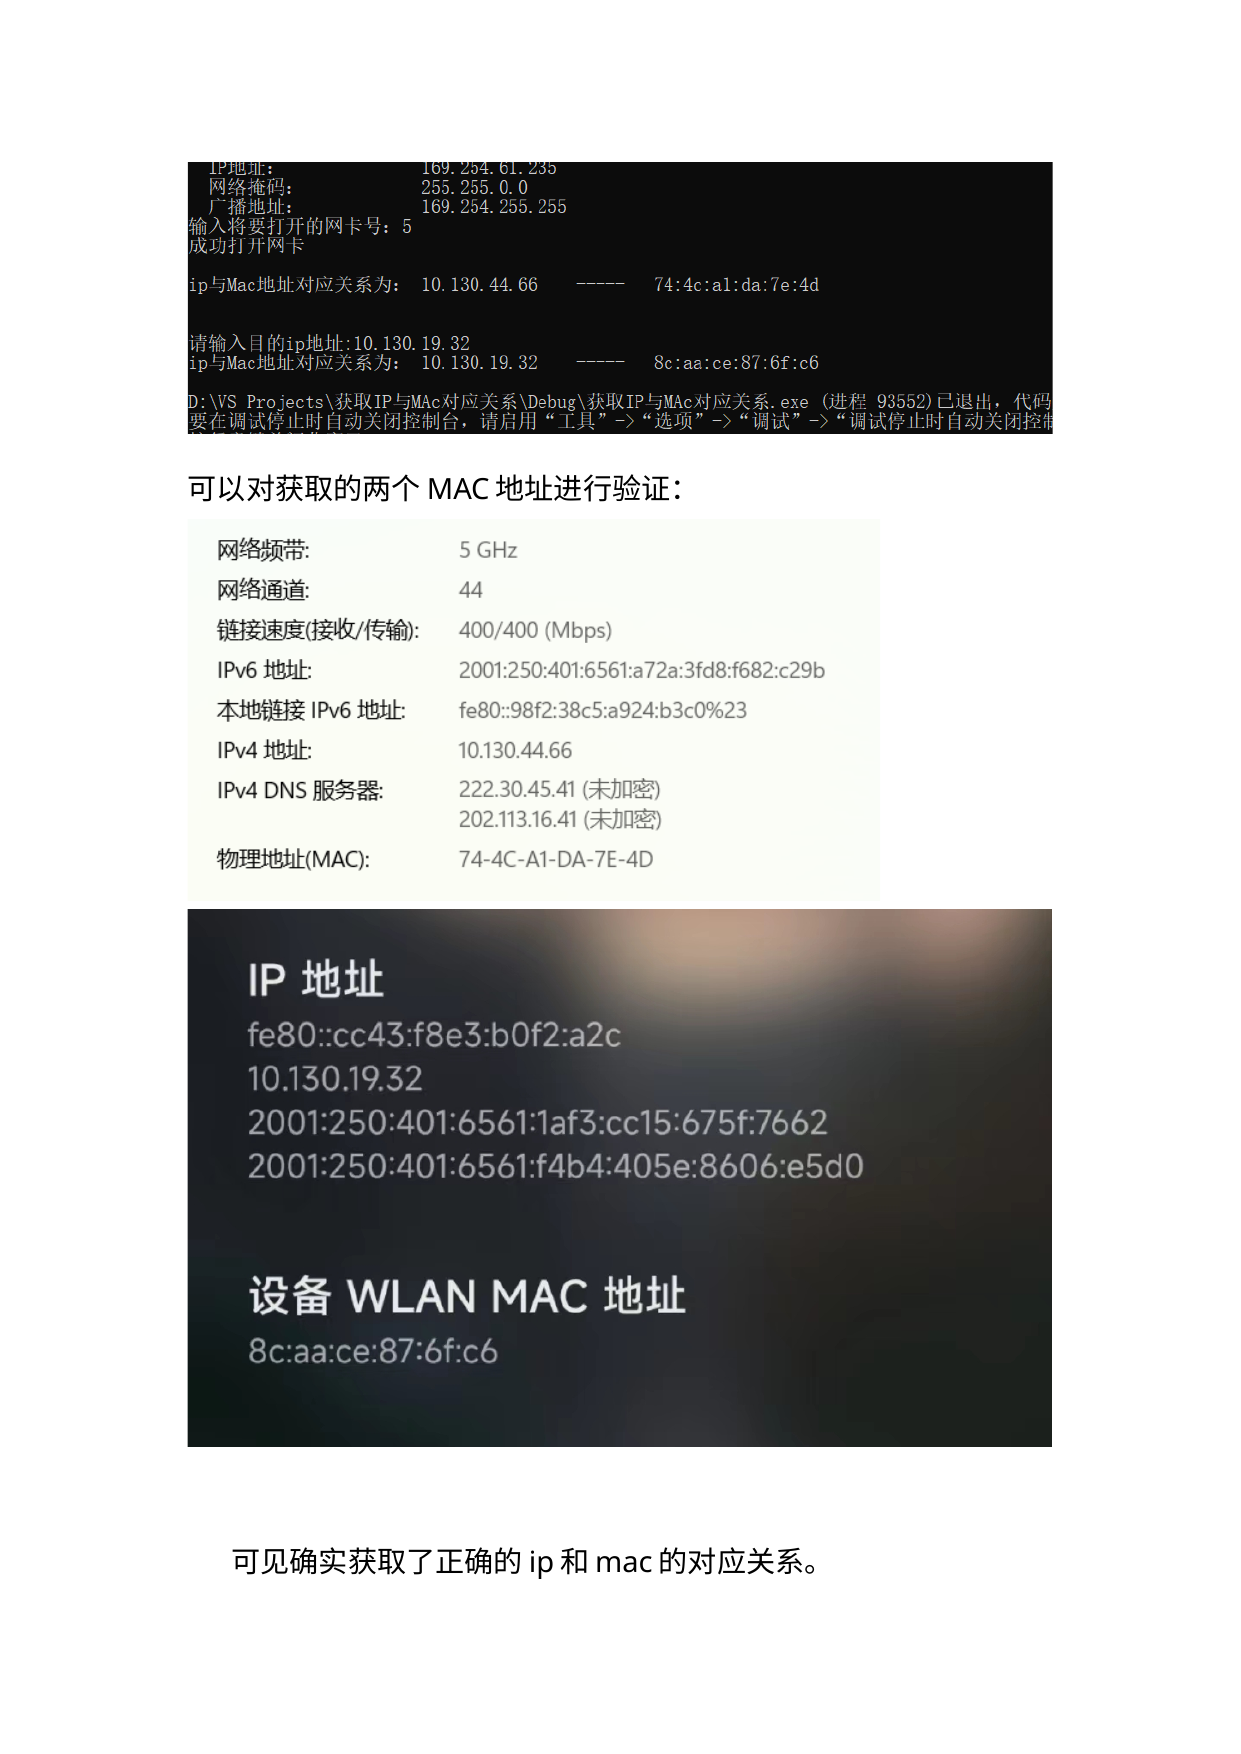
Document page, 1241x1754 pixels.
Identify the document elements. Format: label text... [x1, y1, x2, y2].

picture [187, 909, 1052, 1447]
list 可见确实获取了正确的ip和mac的对应关系。 [187, 1527, 1053, 1592]
picture [187, 519, 880, 901]
list 可以对获取的两个MAC地址进行验证： [187, 454, 1053, 519]
picture [187, 162, 1053, 434]
